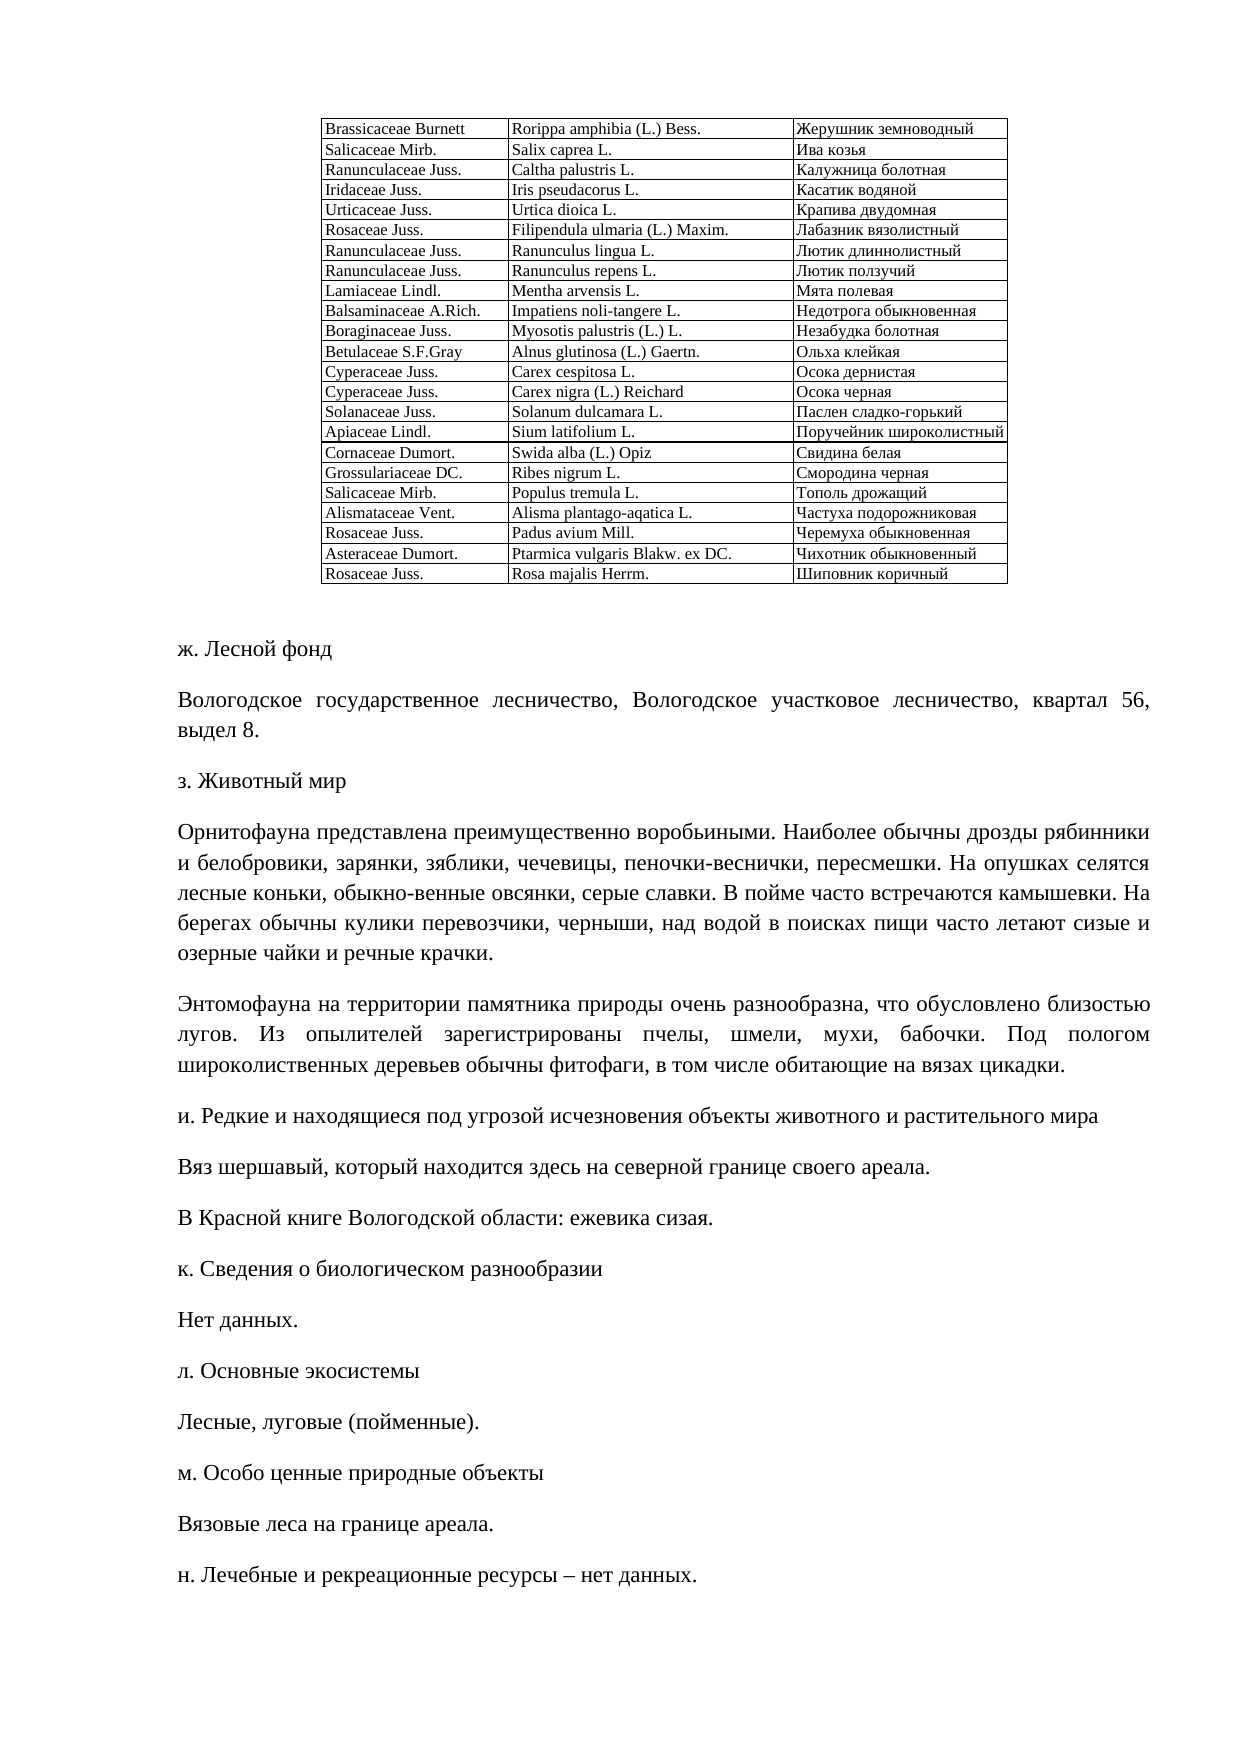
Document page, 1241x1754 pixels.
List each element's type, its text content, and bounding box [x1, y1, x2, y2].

table_cell Калужница болотная [794, 160, 1007, 179]
table_cell Padus avium Mill. [509, 523, 793, 542]
table_cell Solanum dulcamara L. [509, 402, 793, 421]
table_cell Rosaceae Juss. [322, 564, 508, 583]
table_cell Rorippa amphibia (L.) Bess. [509, 119, 793, 138]
text Вязовые леса на границе ареала. [177, 1510, 1152, 1536]
table_cell Alnus glutinosa (L.) Gaertn. [509, 341, 793, 361]
table_cell Rosaceae Juss. [322, 220, 508, 239]
text Орнитофауна представлена преимущественно воробьиными. Наиболее обычны дрозды рябинники и белобровики, зарянки, зяблики, чечевицы, пеночки-веснички, пересмешки. На опушках селятся лесные коньки, обыкно-венные овсянки, серые славки. В пойме часто встречаются камышевки. На берегах обычны кулики перевозчики, черныши, над водой в поисках пищи часто летают сизые и озерные чайки и речные крачки. [177, 818, 1152, 966]
table_cell Шиповник коричный [794, 564, 1007, 583]
table_cell Grossulariaceae DC. [322, 463, 508, 482]
table_cell Смородина черная [794, 463, 1007, 482]
table_cell Ptarmica vulgaris Blakw. ex DC. [509, 544, 793, 563]
table_cell Чихотник обыкновенный [794, 544, 1007, 563]
table_cell Свидина белая [794, 443, 1007, 462]
table_cell Мята полевая [794, 281, 1007, 300]
table_cell Brassicaceae Burnett [322, 119, 508, 138]
text з. Животный мир [177, 767, 1152, 794]
text л. Основные экосистемы [177, 1357, 1152, 1383]
table_cell Лютик длиннолистный [794, 240, 1007, 259]
table_cell Rosa majalis Herrm. [509, 564, 793, 583]
table_cell Solanaceae Juss. [322, 402, 508, 421]
table_cell Urtica dioica L. [509, 200, 793, 219]
table_cell Осока черная [794, 382, 1007, 401]
table_cell Alisma plantago-aqatica L. [509, 503, 793, 522]
table_cell Caltha palustris L. [509, 160, 793, 179]
table_cell Salicaceae Mirb. [322, 483, 508, 502]
table_cell Крапива двудомная [794, 200, 1007, 219]
table_cell Поручейник широколистный [794, 422, 1007, 441]
table_cell Impatiens noli-tangere L. [509, 301, 793, 320]
text Вяз шершавый, который находится здесь на северной границе своего ареала. [177, 1153, 1152, 1179]
table_cell Betulaceae S.F.Gray [322, 341, 508, 361]
text к. Сведения о биологическом разнообразии [177, 1255, 1152, 1281]
table_cell Iris pseudacorus L. [509, 180, 793, 199]
table_cell Лабазник вязолистный [794, 220, 1007, 239]
table_cell Недотрога обыкновенная [794, 301, 1007, 320]
table_cell Cyperaceae Juss. [322, 362, 508, 381]
table_cell Asteraceae Dumort. [322, 544, 508, 563]
table_cell Boraginaceae Juss. [322, 321, 508, 340]
table_cell Iridaceae Juss. [322, 180, 508, 199]
text ж. Лесной фонд [177, 635, 1152, 661]
table_cell Ranunculaceae Juss. [322, 261, 508, 280]
text Вологодское государственное лесничество, Вологодское участковое лесничество, квартал 56, выдел 8. [177, 686, 1152, 743]
table_cell Жерушник земноводный [794, 119, 1007, 138]
table_cell Swida alba (L.) Opiz [509, 443, 793, 462]
table_cell Cornaceae Dumort. [322, 443, 508, 462]
table_cell Ольха клейкая [794, 341, 1007, 361]
table_cell Populus tremula L. [509, 483, 793, 502]
table_cell Тополь дрожащий [794, 483, 1007, 502]
table_cell Ranunculaceae Juss. [322, 240, 508, 259]
table_cell Ribes nigrum L. [509, 463, 793, 482]
table_cell Salix caprea L. [509, 139, 793, 158]
table_cell Mentha arvensis L. [509, 281, 793, 300]
table_cell Alismataceae Vent. [322, 503, 508, 522]
table_cell Незабудка болотная [794, 321, 1007, 340]
text Нет данных. [177, 1306, 1152, 1332]
table_cell Лютик ползучий [794, 261, 1007, 280]
table_cell Ranunculaceae Juss. [322, 160, 508, 179]
table_cell Carex nigra (L.) Reichard [509, 382, 793, 401]
table_cell Cyperaceae Juss. [322, 382, 508, 401]
table_cell Myosotis palustris (L.) L. [509, 321, 793, 340]
text Энтомофауна на территории памятника природы очень разнообразна, что обусловлено близостью лугов. Из опылителей зарегистрированы пчелы, шмели, мухи, бабочки. Под пологом широколиственных деревьев обычны фитофаги, в том числе обитающие на вязах цикадки. [177, 990, 1152, 1077]
table_cell Salicaceae Mirb. [322, 139, 508, 158]
text В Красной книге Вологодской области: ежевика сизая. [177, 1204, 1152, 1230]
table_cell Carex cespitosa L. [509, 362, 793, 381]
text н. Лечебные и рекреационные ресурсы – нет данных. [177, 1561, 1152, 1587]
table_cell Черемуха обыкновенная [794, 523, 1007, 542]
table_cell Filipendula ulmaria (L.) Maxim. [509, 220, 793, 239]
table_cell Ива козья [794, 139, 1007, 158]
table_cell Rosaceae Juss. [322, 523, 508, 542]
text Лесные, луговые (пойменные). [177, 1408, 1152, 1434]
table_cell Ranunculus repens L. [509, 261, 793, 280]
table_cell Частуха подорожниковая [794, 503, 1007, 522]
table_cell Apiaceae Lindl. [322, 422, 508, 441]
table_cell Urticaceae Juss. [322, 200, 508, 219]
table_cell Sium latifolium L. [509, 422, 793, 441]
table_cell Осока дернистая [794, 362, 1007, 381]
table_cell Ranunculus lingua L. [509, 240, 793, 259]
table_cell Lamiaceae Lindl. [322, 281, 508, 300]
table_cell Паслен сладко-горький [794, 402, 1007, 421]
table_cell Balsaminaceae A.Rich. [322, 301, 508, 320]
text и. Редкие и находящиеся под угрозой исчезновения объекты животного и растительного мира [177, 1102, 1152, 1128]
table_cell Касатик водяной [794, 180, 1007, 199]
text м. Особо ценные природные объекты [177, 1459, 1152, 1485]
